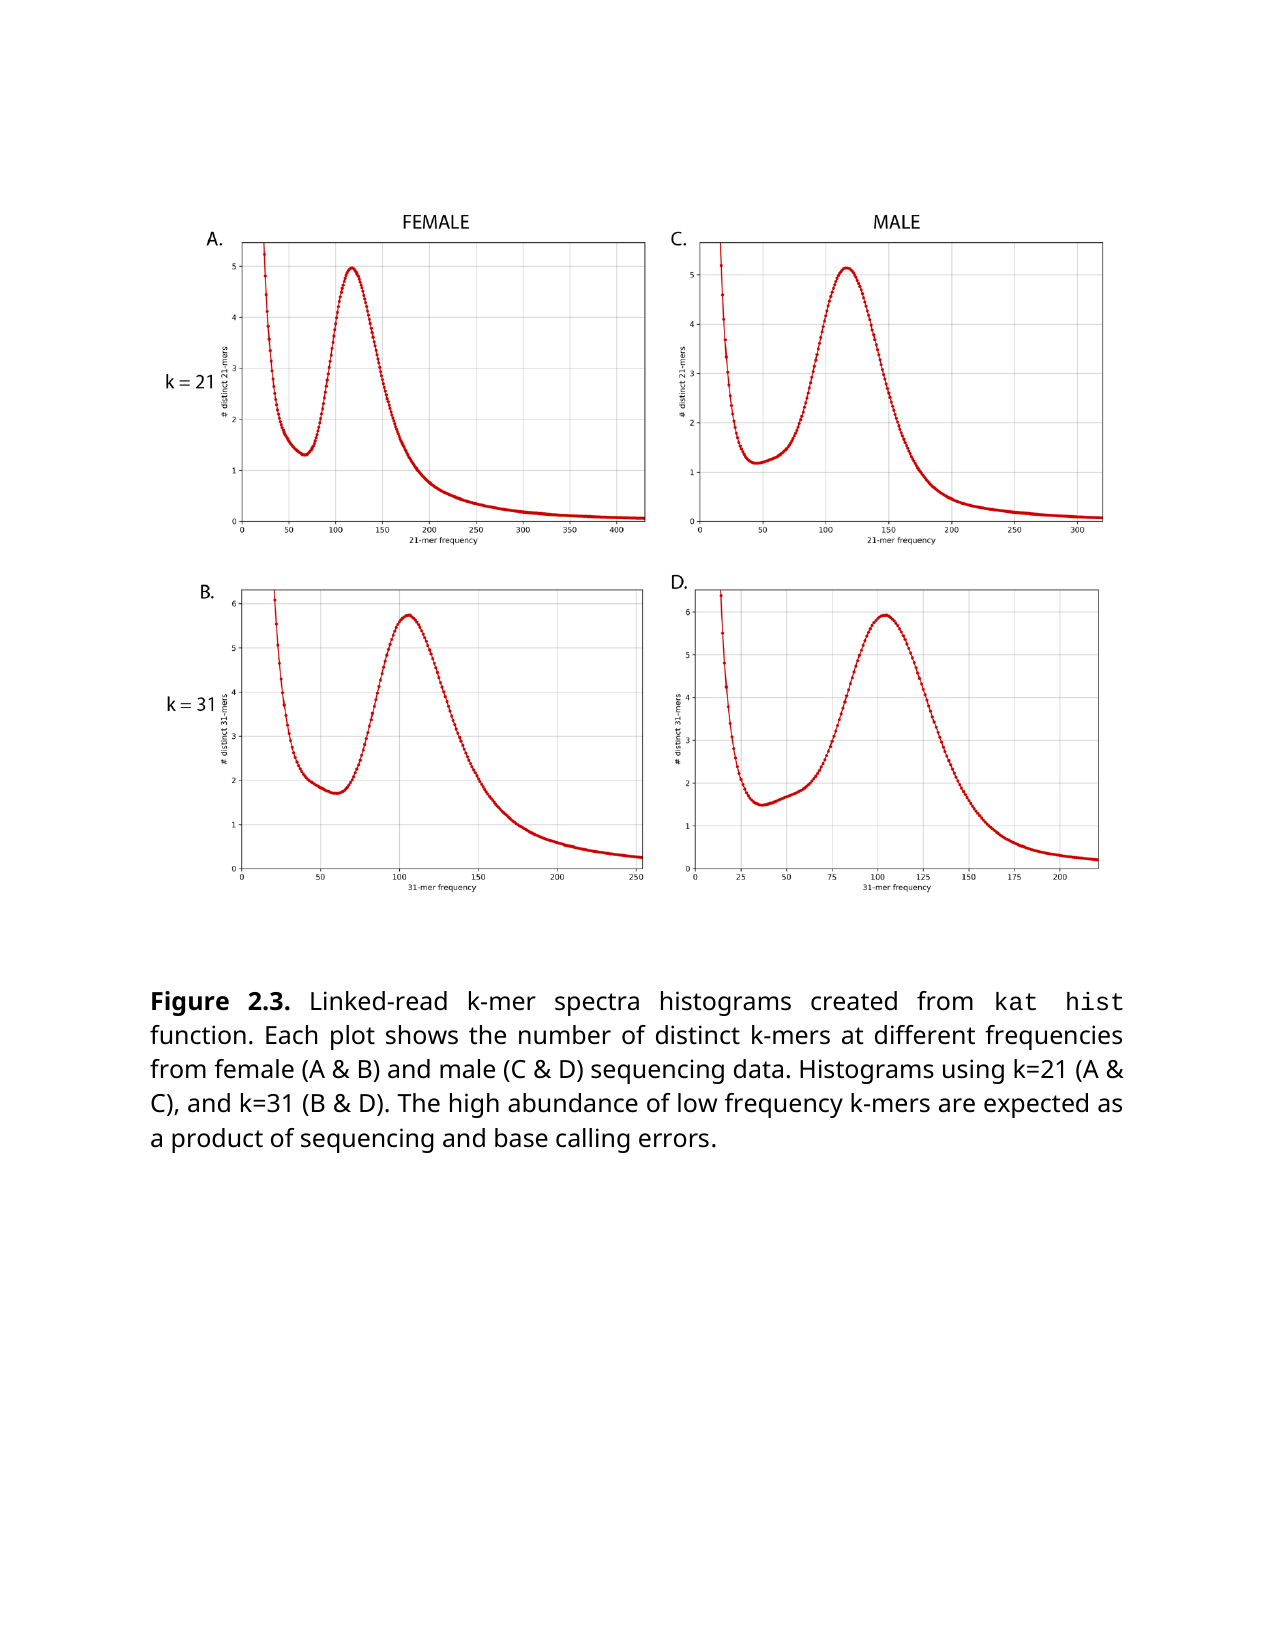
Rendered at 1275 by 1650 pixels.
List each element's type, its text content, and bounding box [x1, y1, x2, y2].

text Figure 2.3. Linked-read k-mer spectra histograms created from kat hist function. Each plot shows the number of distinct k-mers at different frequencies from female (A & B) and male (C & D) sequencing data. Histograms using k=21 (A & C), and k=31 (B & D). The high abundance of low frequency k-mers are expected as a product of sequencing and base calling errors. [150, 984, 1125, 1154]
picture [150, 150, 1125, 963]
